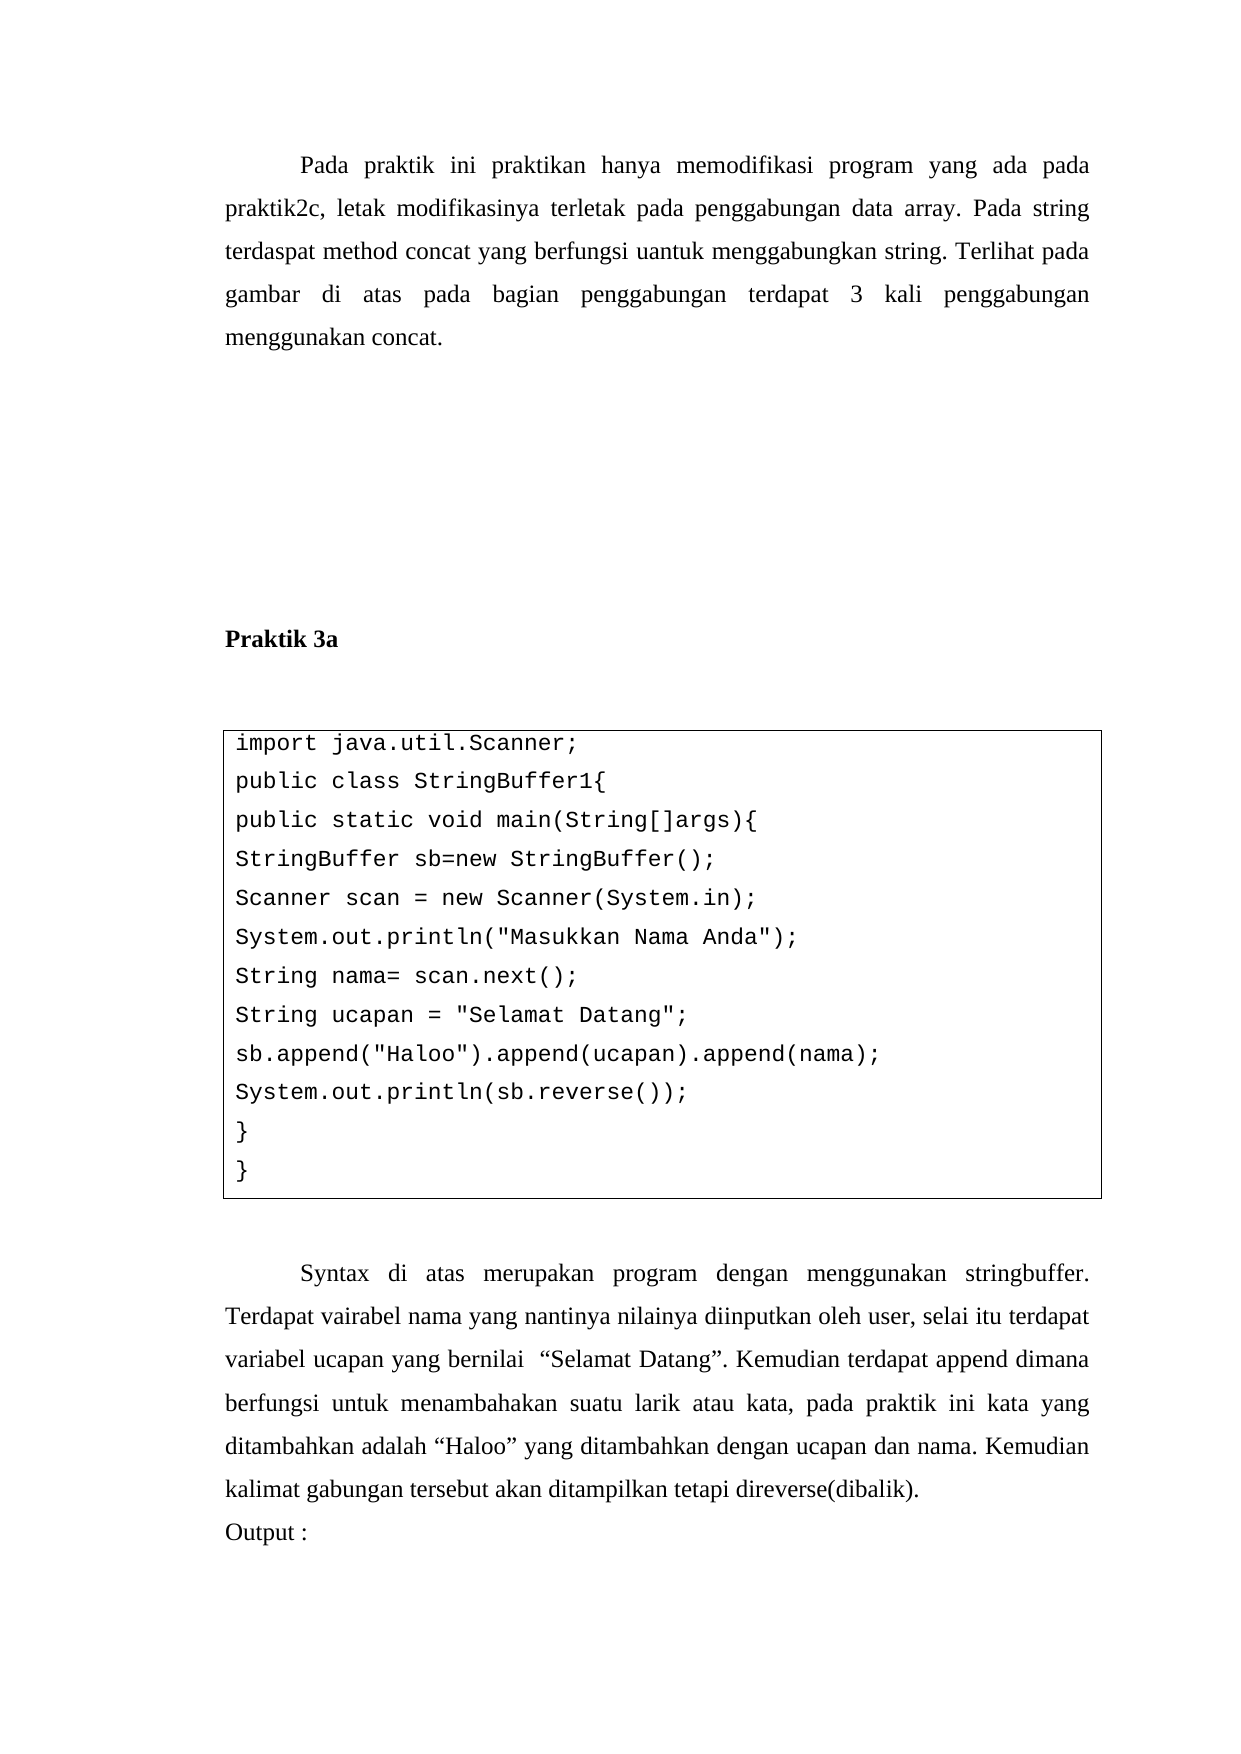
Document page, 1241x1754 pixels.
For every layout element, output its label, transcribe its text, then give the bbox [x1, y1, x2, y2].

table_header import java.util.Scanner; public class StringBuffer1{ public static void main(String[]args){ StringBuffer sb=new StringBuffer(); Scanner scan = new Scanner(System.in); System.out.println("Masukkan Nama Anda"); String nama= scan.next(); String ucapan = "Selamat Datang"; sb.append("Haloo").append(ucapan).append(nama); System.out.println(sb.reverse()); } } [224, 731, 1101, 1197]
text Output : [150, 1517, 1090, 1546]
text Praktik 3a [150, 624, 1090, 652]
text Pada praktik ini praktikan hanya memodifikasi program yang ada pada praktik2c, letak modifikasinya terletak pada penggabungan data array. Pada string terdaspat method concat yang berfungsi uantuk menggabungkan string. Terlihat pada gambar di atas pada bagian penggabungan terdapat 3 kali penggabungan menggunakan concat. [225, 150, 1090, 351]
text Syntax di atas merupakan program dengan menggunakan stringbuffer. Terdapat vairabel nama yang nantinya nilainya diinputkan oleh user, selai itu terdapat variabel ucapan yang bernilai “Selamat Datang”. Kemudian terdapat append dimana berfungsi untuk menambahakan suatu larik atau kata, pada praktik ini kata yang ditambahkan adalah “Haloo” yang ditambahkan dengan ucapan dan nama. Kemudian kalimat gabungan tersebut akan ditampilkan tetapi direverse(dibalik). [225, 1258, 1090, 1503]
